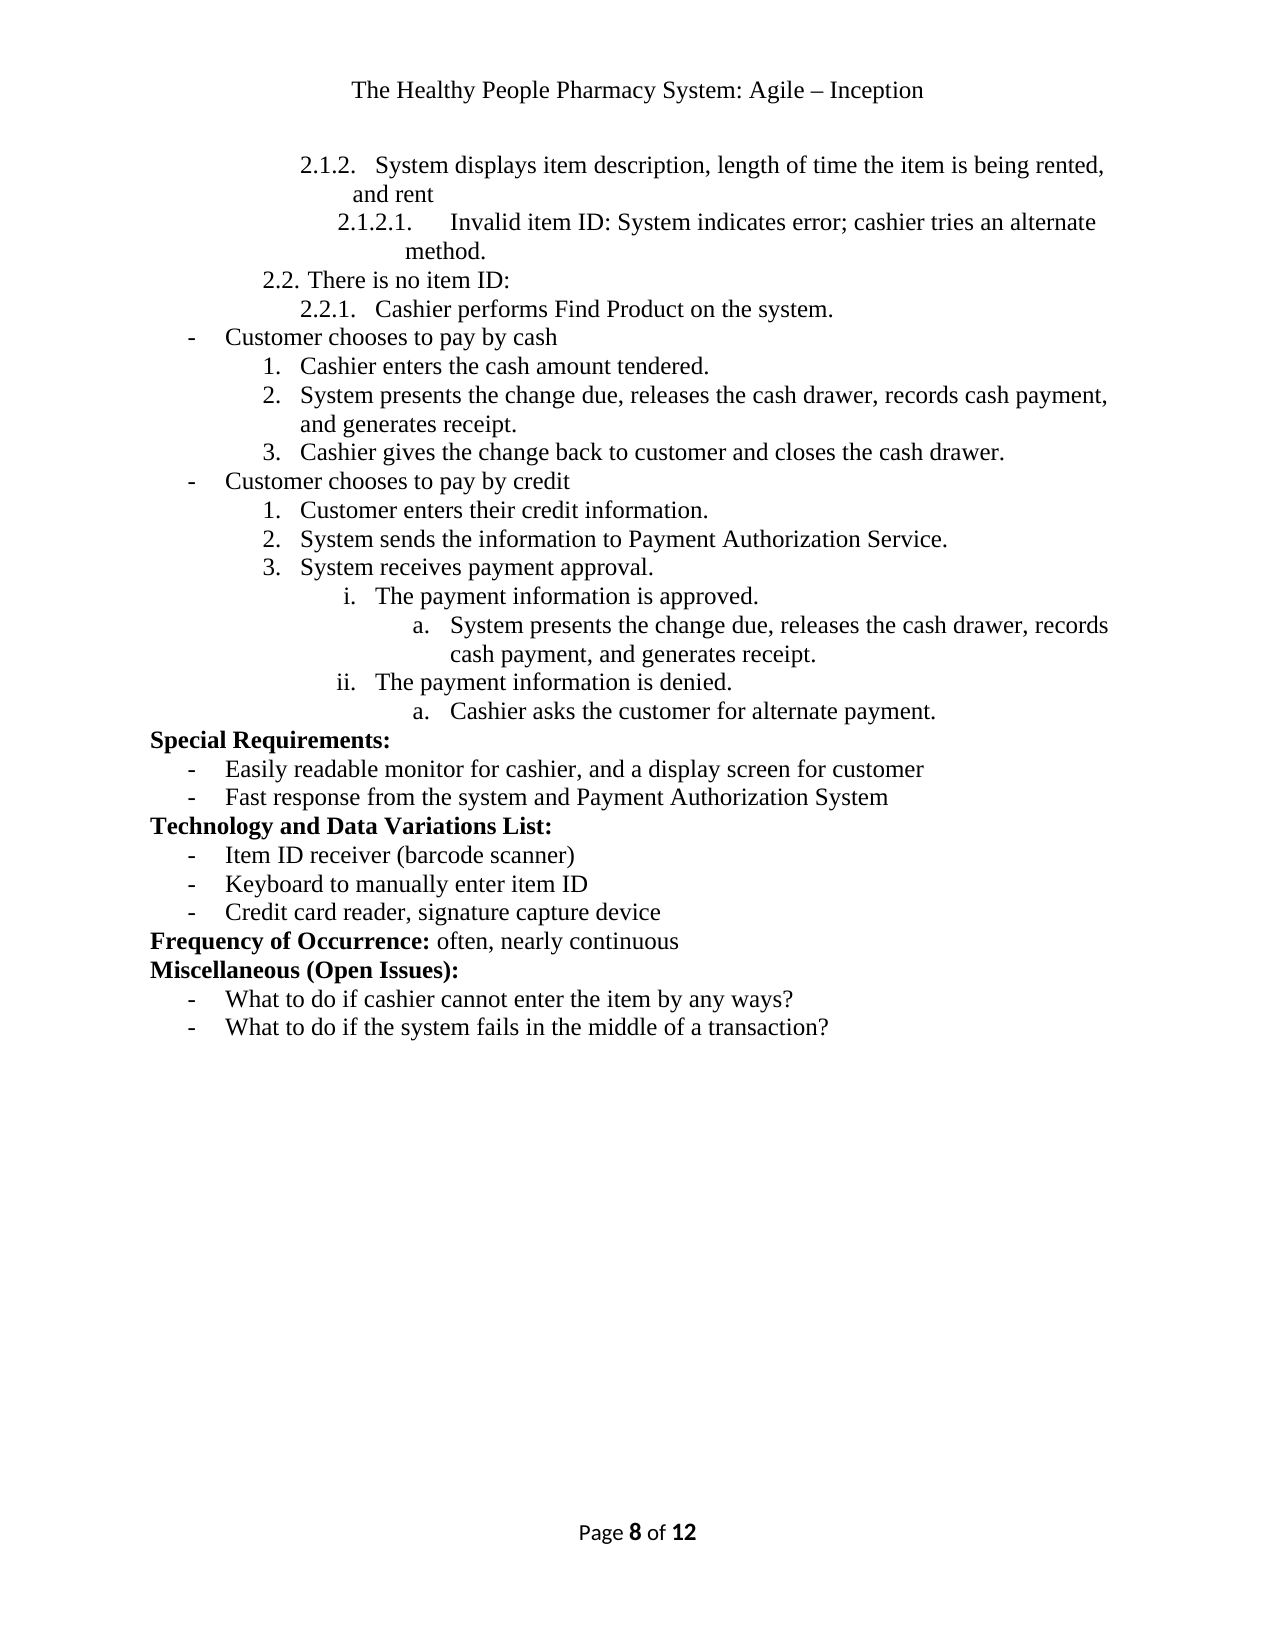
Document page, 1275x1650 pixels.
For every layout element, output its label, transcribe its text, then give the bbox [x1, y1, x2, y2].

list There is no item ID: [262, 265, 1125, 294]
list Customer enters their credit information. [262, 495, 1125, 524]
list What to do if cashier cannot enter the item by any ways? [187, 984, 1125, 1012]
text Frequency of Occurrence: often, nearly continuous [150, 926, 1125, 955]
list Cashier performs Find Product on the system. [300, 294, 1125, 322]
list What to do if the system fails in the middle of a transaction? [187, 1012, 1125, 1041]
list Cashier enters the cash amount tendered. [262, 351, 1125, 380]
list System receives payment approval. [262, 552, 1125, 581]
list The payment information is approved. [356, 581, 1125, 610]
text Special Requirements: [150, 725, 1125, 754]
list Keyboard to manually enter item ID [187, 869, 1125, 897]
list Credit card reader, signature capture device [187, 897, 1125, 926]
list The payment information is denied. [356, 667, 1125, 696]
list Cashier gives the change back to customer and closes the cash drawer. [262, 437, 1125, 466]
text Technology and Data Variations List: [150, 811, 1125, 840]
list System presents the change due, releases the cash drawer, records cash payment, and generates receipt. [412, 610, 1125, 667]
list Customer chooses to pay by credit [187, 466, 1125, 495]
list Invalid item ID: System indicates error; cashier tries an alternate method. [337, 207, 1125, 265]
list System sends the information to Payment Authorization Service. [262, 524, 1125, 552]
list Easily readable monitor for cashier, and a display screen for customer [187, 754, 1125, 782]
list Cashier asks the customer for alternate payment. [412, 696, 1125, 725]
list System presents the change due, releases the cash drawer, records cash payment, and generates receipt. [262, 380, 1125, 437]
text Miscellaneous (Open Issues): [150, 955, 1125, 984]
list Fast response from the system and Payment Authorization System [187, 782, 1125, 811]
list Customer chooses to pay by cash [187, 322, 1125, 351]
list Item ID receiver (barcode scanner) [187, 840, 1125, 869]
list System displays item description, length of time the item is being rented, and rent [300, 150, 1125, 207]
